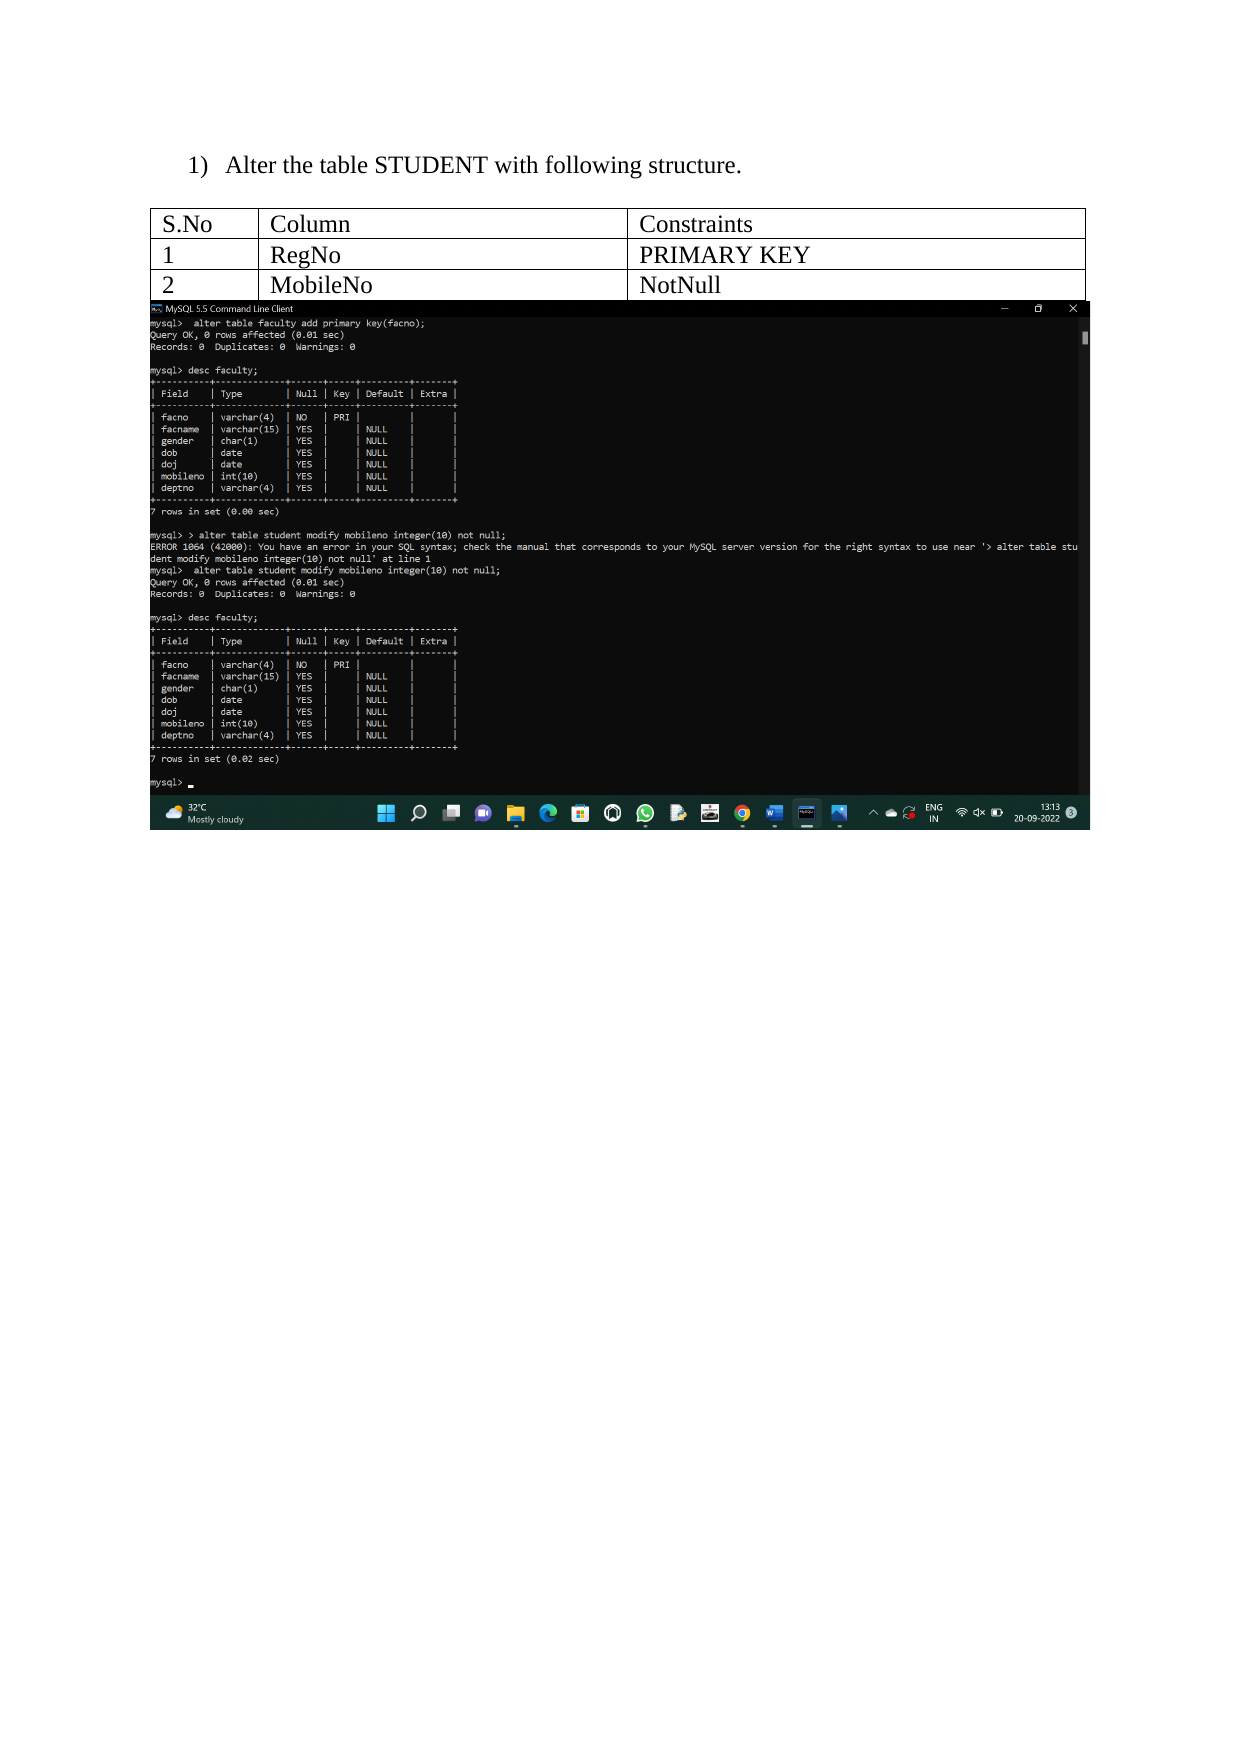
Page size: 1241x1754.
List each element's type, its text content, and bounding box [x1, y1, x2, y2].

picture [150, 301, 1091, 830]
table_header S.No [151, 209, 258, 238]
table_cell NotNull [628, 270, 1085, 300]
table_header Column [259, 209, 627, 238]
table_cell 1 [151, 239, 258, 269]
table_cell PRIMARY KEY [628, 239, 1085, 269]
list Alter the table STUDENT with following structure. [187, 150, 1090, 179]
table_cell RegNo [259, 239, 627, 269]
table_cell MobileNo [259, 270, 627, 300]
table_header Constraints [628, 209, 1085, 238]
table_cell 2 [151, 270, 258, 300]
